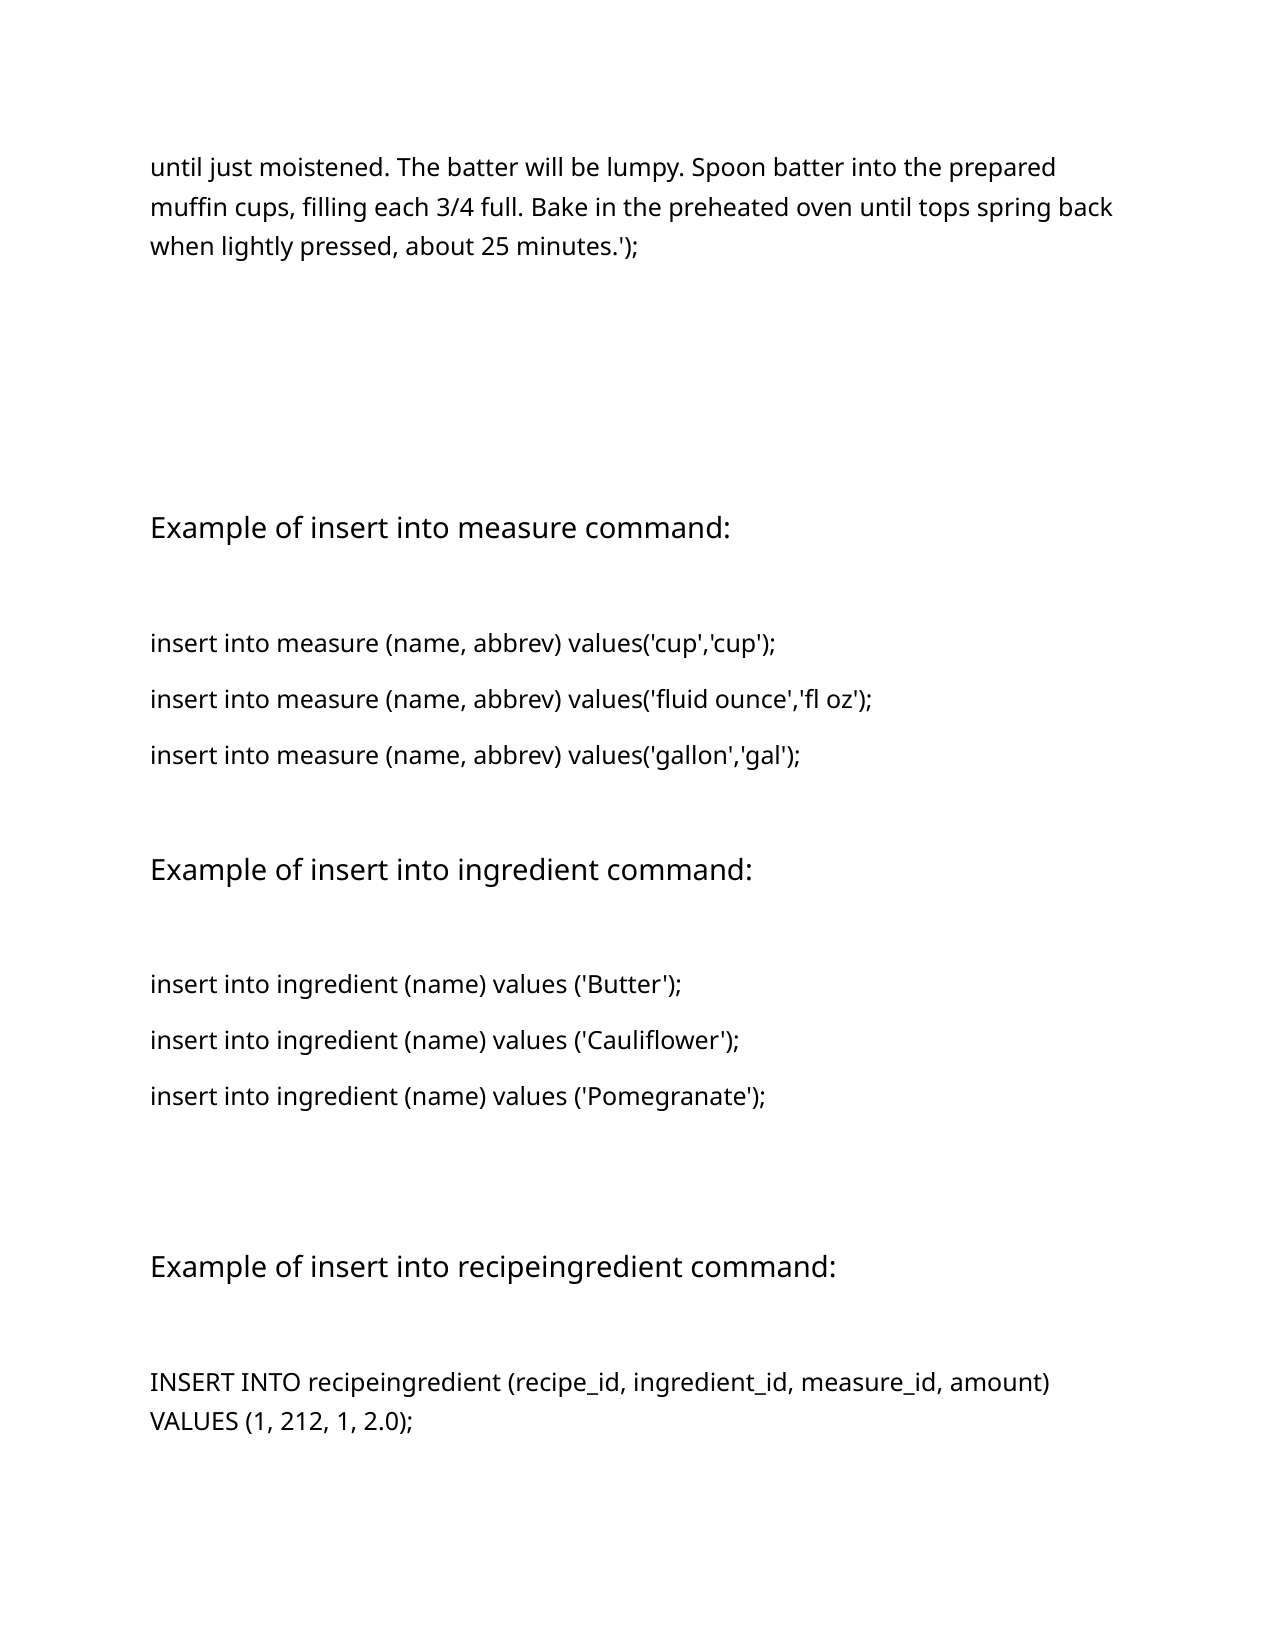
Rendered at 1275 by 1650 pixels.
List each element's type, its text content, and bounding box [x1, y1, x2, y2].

text insert into measure (name, abbrev) values('gallon','gal'); [150, 737, 1125, 771]
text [150, 150, 1125, 262]
text INSERT INTO recipeingredient (recipe_id, ingredient_id, measure_id, amount) VALUES (1, 212, 1, 2.0); [150, 1364, 1125, 1438]
text insert into ingredient (name) values ('Pomegranate'); [150, 1079, 1125, 1113]
text Example of insert into recipeingredient command: [150, 1246, 1125, 1286]
text insert into measure (name, abbrev) values('fluid ounce','fl oz'); [150, 681, 1125, 716]
text Example of insert into ingredient command: [150, 849, 1125, 889]
text Example of insert into measure command: [150, 507, 1125, 547]
text insert into ingredient (name) values ('Cauliflower'); [150, 1023, 1125, 1057]
text insert into ingredient (name) values ('Butter'); [150, 967, 1125, 1001]
text insert into measure (name, abbrev) values('cup','cup'); [150, 626, 1125, 660]
